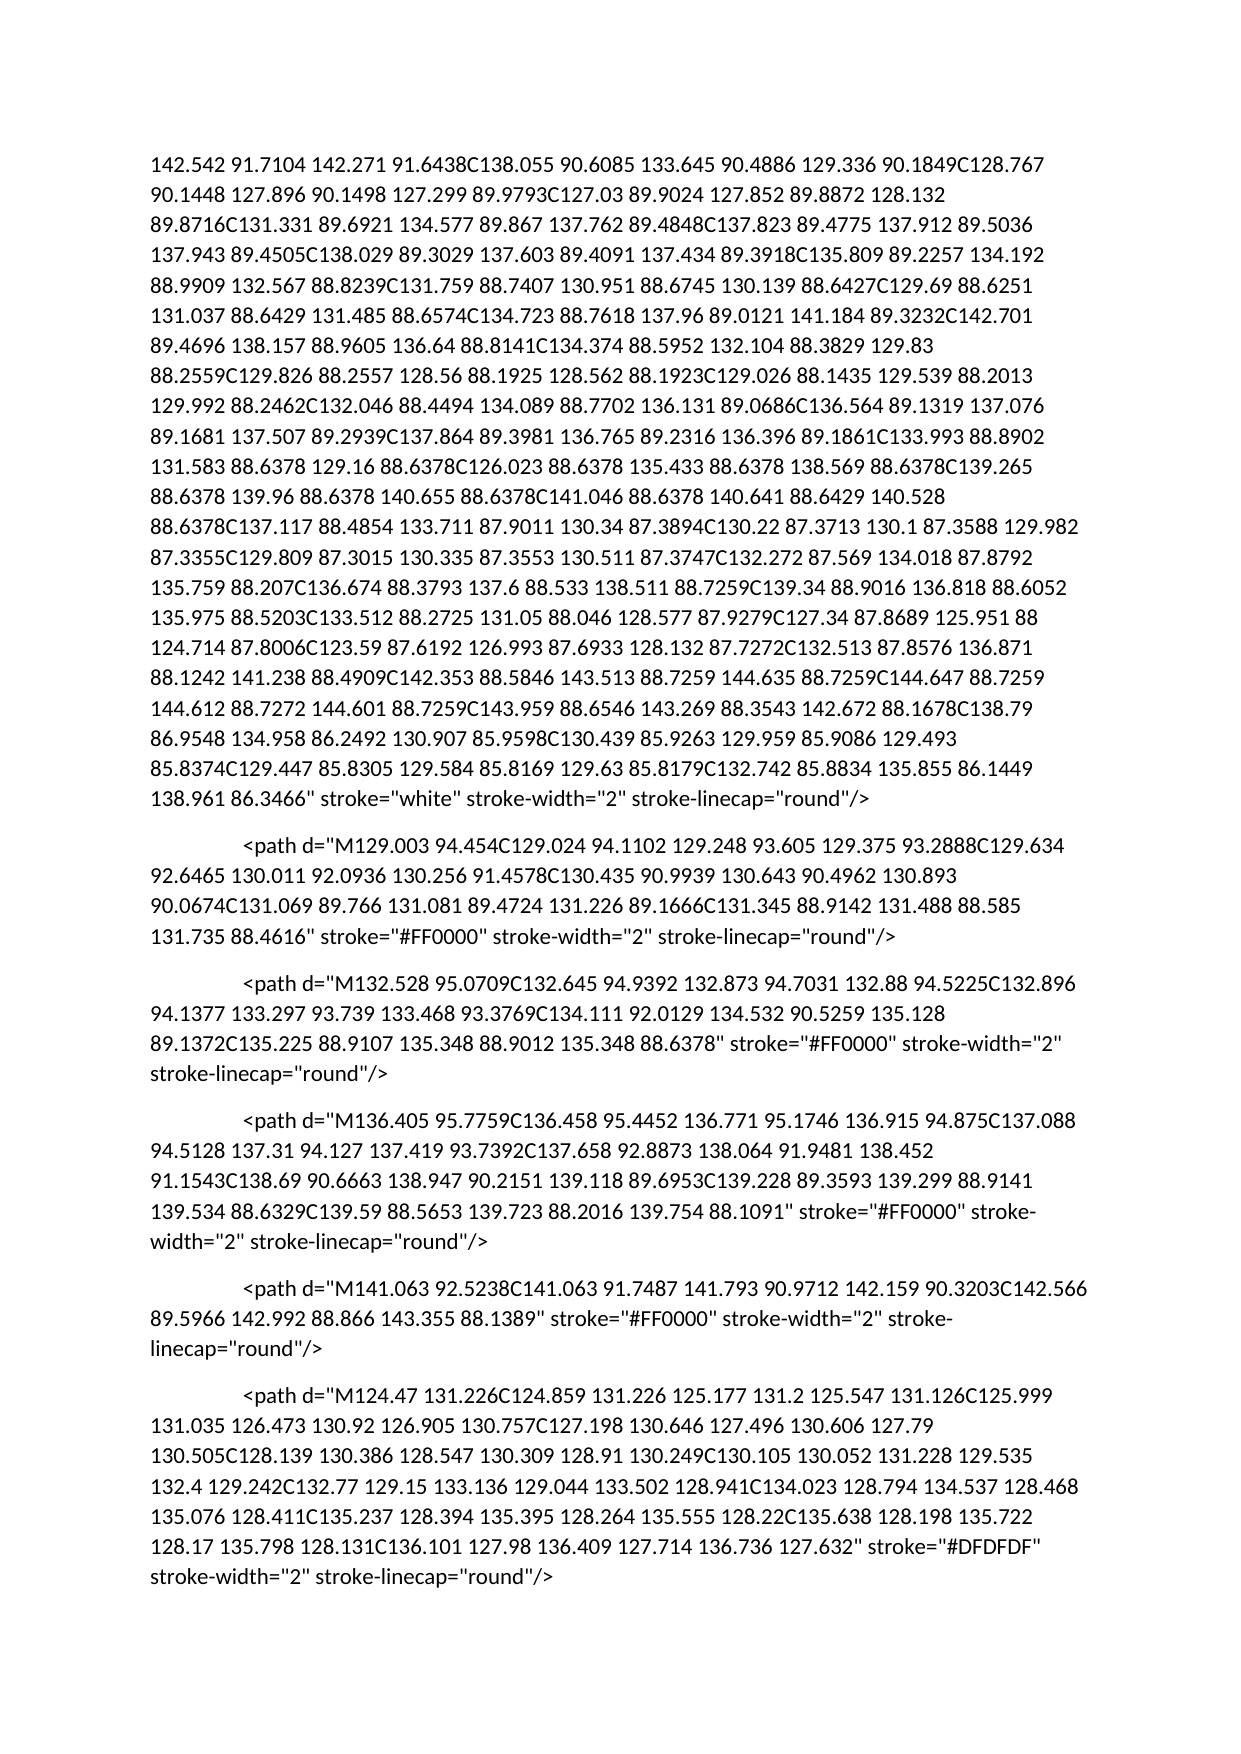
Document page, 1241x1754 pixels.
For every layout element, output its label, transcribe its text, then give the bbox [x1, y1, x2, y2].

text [150, 150, 1090, 812]
text <path d="M132.528 95.0709C132.645 94.9392 132.873 94.7031 132.88 94.5225C132.896 94.1377 133.297 93.739 133.468 93.3769C134.111 92.0129 134.532 90.5259 135.128 89.1372C135.225 88.9107 135.348 88.9012 135.348 88.6378" stroke="#FF0000" stroke-width="2" stroke-linecap="round"/> [150, 969, 1090, 1087]
text <path d="M136.405 95.7759C136.458 95.4452 136.771 95.1746 136.915 94.875C137.088 94.5128 137.31 94.127 137.419 93.7392C137.658 92.8873 138.064 91.9481 138.452 91.1543C138.69 90.6663 138.947 90.2151 139.118 89.6953C139.228 89.3593 139.299 88.9141 139.534 88.6329C139.59 88.5653 139.723 88.2016 139.754 88.1091" stroke="#FF0000" stroke-width="2" stroke-linecap="round"/> [150, 1106, 1090, 1255]
text <path d="M124.47 131.226C124.859 131.226 125.177 131.2 125.547 131.126C125.999 131.035 126.473 130.92 126.905 130.757C127.198 130.646 127.496 130.606 127.79 130.505C128.139 130.386 128.547 130.309 128.91 130.249C130.105 130.052 131.228 129.535 132.4 129.242C132.77 129.15 133.136 129.044 133.502 128.941C134.023 128.794 134.537 128.468 135.076 128.411C135.237 128.394 135.395 128.264 135.555 128.22C135.638 128.198 135.722 128.17 135.798 128.131C136.101 127.98 136.409 127.714 136.736 127.632" stroke="#DFDFDF" stroke-width="2" stroke-linecap="round"/> [150, 1381, 1090, 1591]
text <path d="M129.003 94.454C129.024 94.1102 129.248 93.605 129.375 93.2888C129.634 92.6465 130.011 92.0936 130.256 91.4578C130.435 90.9939 130.643 90.4962 130.893 90.0674C131.069 89.766 131.081 89.4724 131.226 89.1666C131.345 88.9142 131.488 88.585 131.735 88.4616" stroke="#FF0000" stroke-width="2" stroke-linecap="round"/> [150, 831, 1090, 950]
text <path d="M141.063 92.5238C141.063 91.7487 141.793 90.9712 142.159 90.3203C142.566 89.5966 142.992 88.866 143.355 88.1389" stroke="#FF0000" stroke-width="2" stroke-linecap="round"/> [150, 1274, 1090, 1362]
